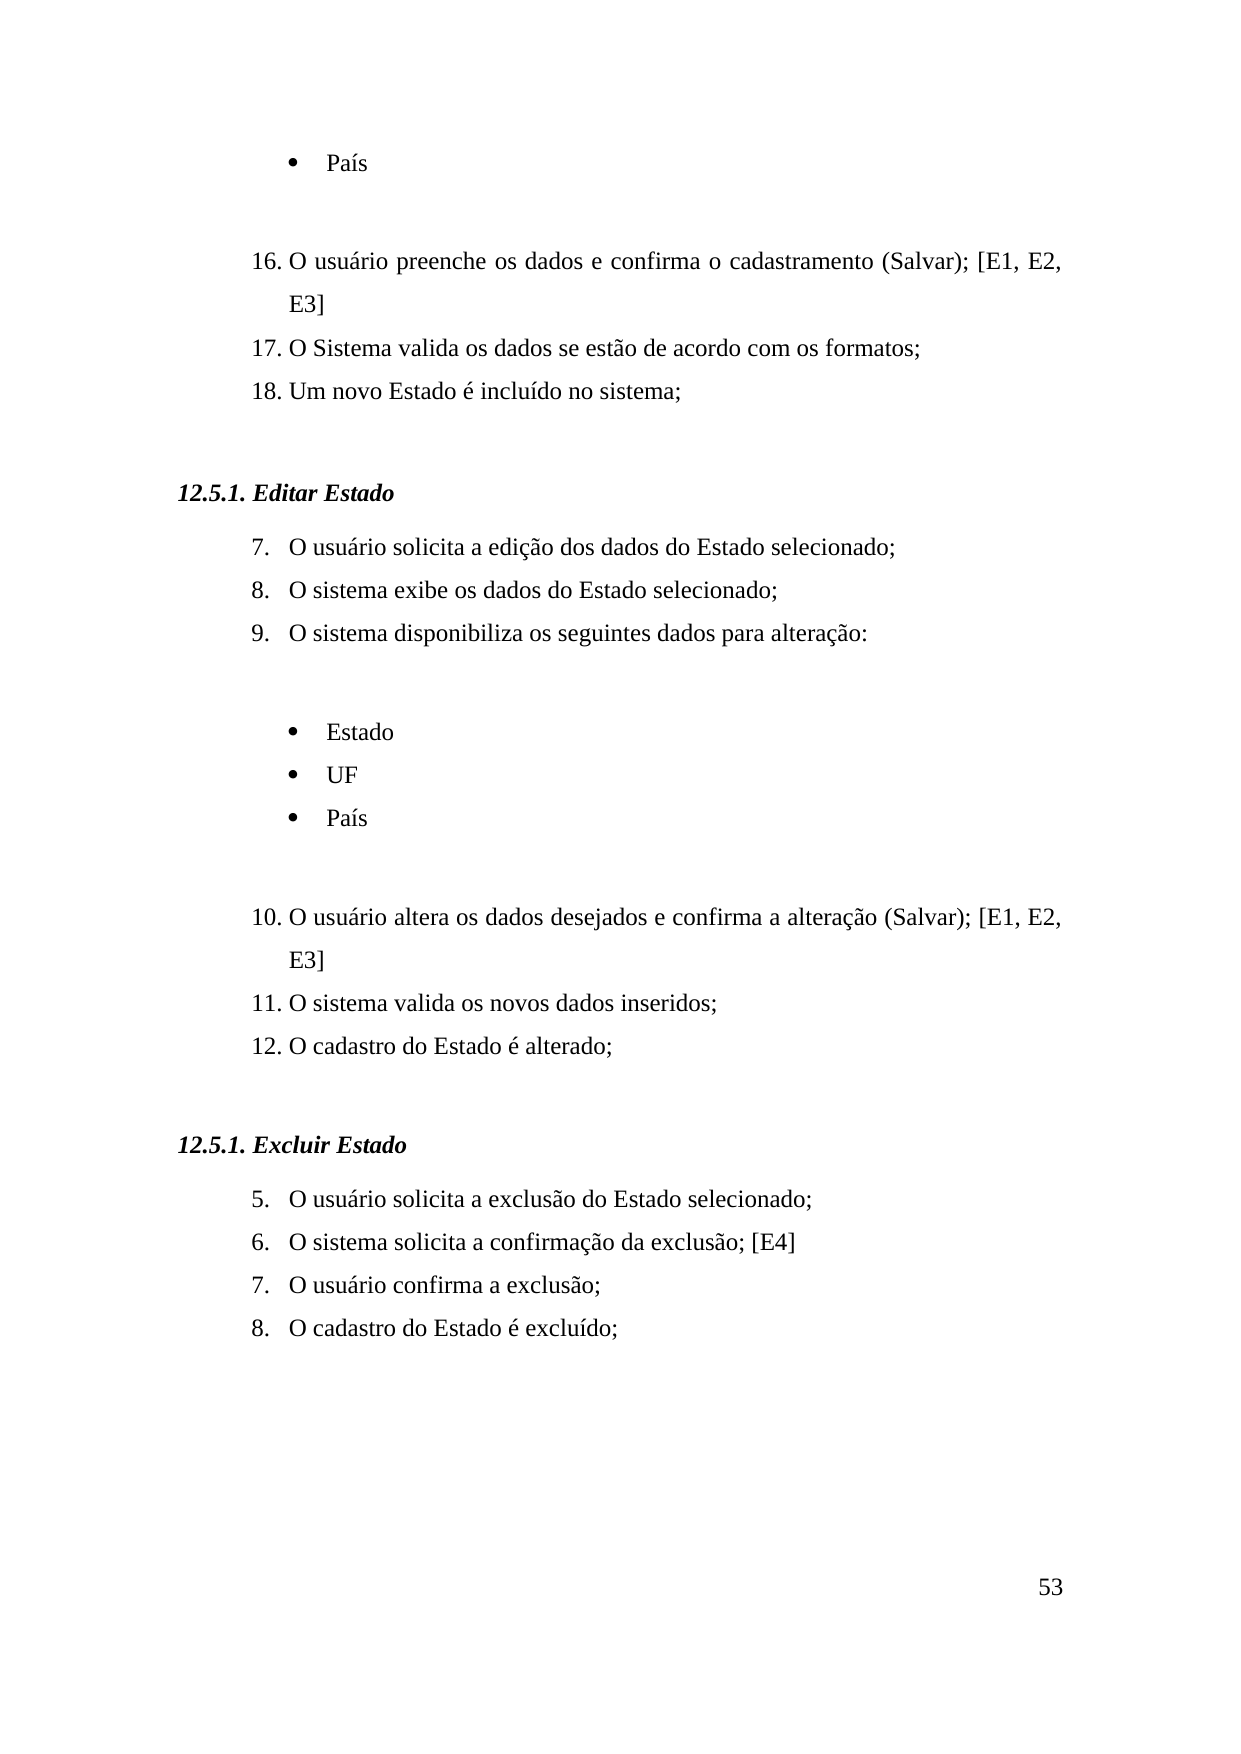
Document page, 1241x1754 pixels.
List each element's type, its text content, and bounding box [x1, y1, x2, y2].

list O usuário solicita a edição dos dados do Estado selecionado; [251, 532, 1063, 561]
list UF [288, 760, 1063, 789]
list O cadastro do Estado é alterado; [251, 1031, 1063, 1060]
list País [288, 803, 1063, 832]
list O usuário altera os dados desejados e confirma a alteração (Salvar); [E1, E2, E3] [251, 902, 1063, 974]
text 12.5.1. Excluir Estado [177, 1130, 1063, 1159]
list O sistema exibe os dados do Estado selecionado; [251, 575, 1063, 604]
list O usuário confirma a exclusão; [251, 1270, 1063, 1299]
list País [288, 148, 1063, 176]
list Estado [288, 717, 1063, 746]
list O usuário preenche os dados e confirma o cadastramento (Salvar); [E1, E2, E3] [251, 246, 1063, 318]
list O sistema valida os novos dados inseridos; [251, 988, 1063, 1017]
list O sistema solicita a confirmação da exclusão; [E4] [251, 1227, 1063, 1256]
list O Sistema valida os dados se estão de acordo com os formatos; [251, 333, 1063, 361]
list O sistema disponibiliza os seguintes dados para alteração: [251, 618, 1063, 647]
list O cadastro do Estado é excluído; [251, 1313, 1063, 1342]
list Um novo Estado é incluído no sistema; [251, 376, 1063, 404]
text 12.5.1. Editar Estado [177, 478, 1063, 507]
list O usuário solicita a exclusão do Estado selecionado; [251, 1184, 1063, 1213]
